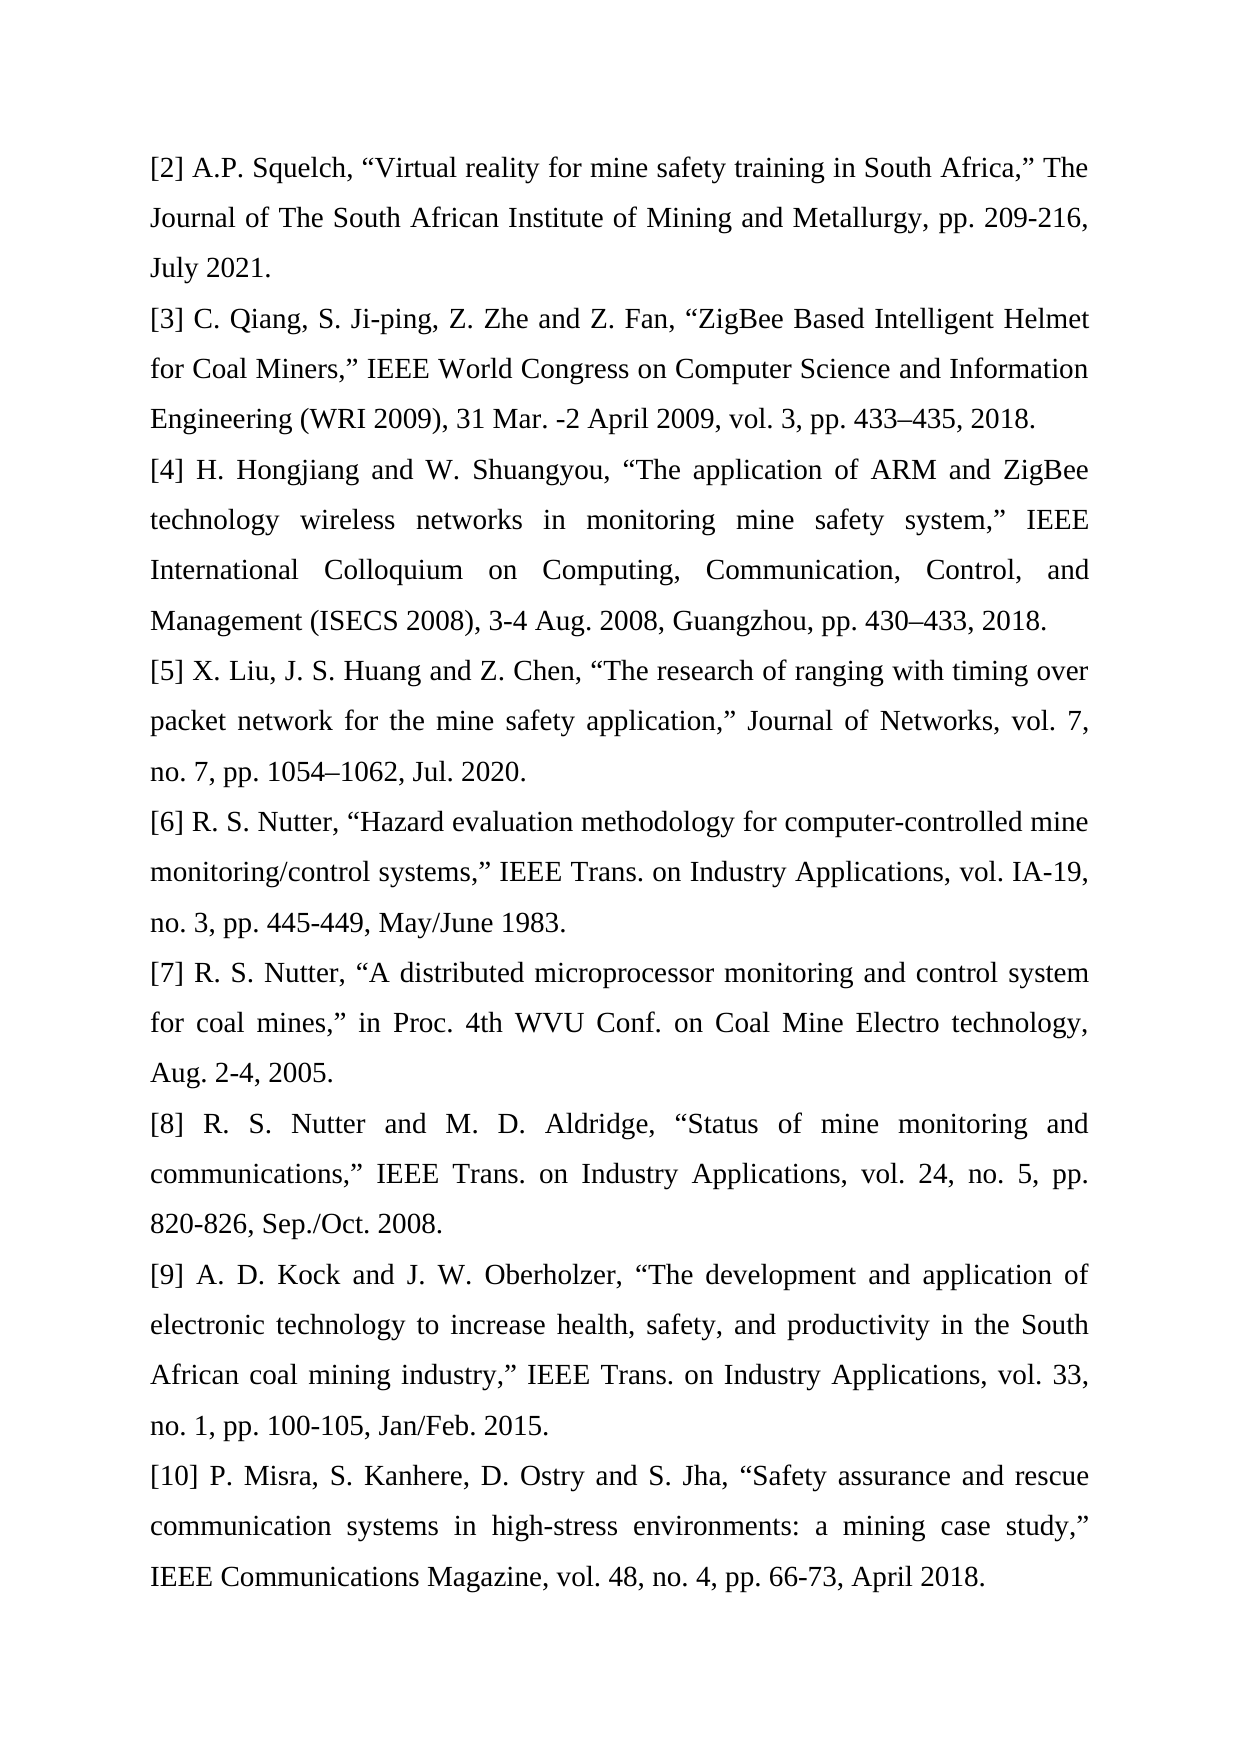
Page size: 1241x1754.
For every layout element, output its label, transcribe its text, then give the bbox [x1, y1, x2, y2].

text [6] R. S. Nutter, “Hazard evaluation methodology for computer-controlled mine monitoring/control systems,” IEEE Trans. on Industry Applications, vol. IA-19, no. 3, pp. 445-449, May/June 1983. [150, 804, 1090, 938]
text [2] A.P. Squelch, “Virtual reality for mine safety training in South Africa,” The Journal of The South African Institute of Mining and Metallurgy, pp. 209-216, July 2021. [150, 150, 1090, 284]
text [4] H. Hongjiang and W. Shuangyou, “The application of ARM and ZigBee technology wireless networks in monitoring mine safety system,” IEEE International Colloquium on Computing, Communication, Control, and Management (ISECS 2008), 3-4 Aug. 2008, Guangzhou, pp. 430–433, 2018. [150, 452, 1090, 636]
text [10] P. Misra, S. Kanhere, D. Ostry and S. Jha, “Safety assurance and rescue communication systems in high-stress environments: a mining case study,” IEEE Communications Magazine, vol. 48, no. 4, pp. 66-73, April 2018. [150, 1458, 1090, 1592]
text [3] C. Qiang, S. Ji-ping, Z. Zhe and Z. Fan, “ZigBee Based Intelligent Helmet for Coal Miners,” IEEE World Congress on Computer Science and Information Engineering (WRI 2009), 31 Mar. -2 April 2009, vol. 3, pp. 433–435, 2018. [150, 301, 1090, 435]
text [9] A. D. Kock and J. W. Oberholzer, “The development and application of electronic technology to increase health, safety, and productivity in the South African coal mining industry,” IEEE Trans. on Industry Applications, vol. 33, no. 1, pp. 100-105, Jan/Feb. 2015. [150, 1257, 1090, 1441]
text [8] R. S. Nutter and M. D. Aldridge, “Status of mine monitoring and communications,” IEEE Trans. on Industry Applications, vol. 24, no. 5, pp. 820-826, Sep./Oct. 2008. [150, 1106, 1090, 1240]
text [5] X. Liu, J. S. Huang and Z. Chen, “The research of ranging with timing over packet network for the mine safety application,” Journal of Networks, vol. 7, no. 7, pp. 1054–1062, Jul. 2020. [150, 653, 1090, 787]
text [7] R. S. Nutter, “A distributed microprocessor monitoring and control system for coal mines,” in Proc. 4th WVU Conf. on Coal Mine Electro technology, Aug. 2-4, 2005. [150, 955, 1090, 1089]
